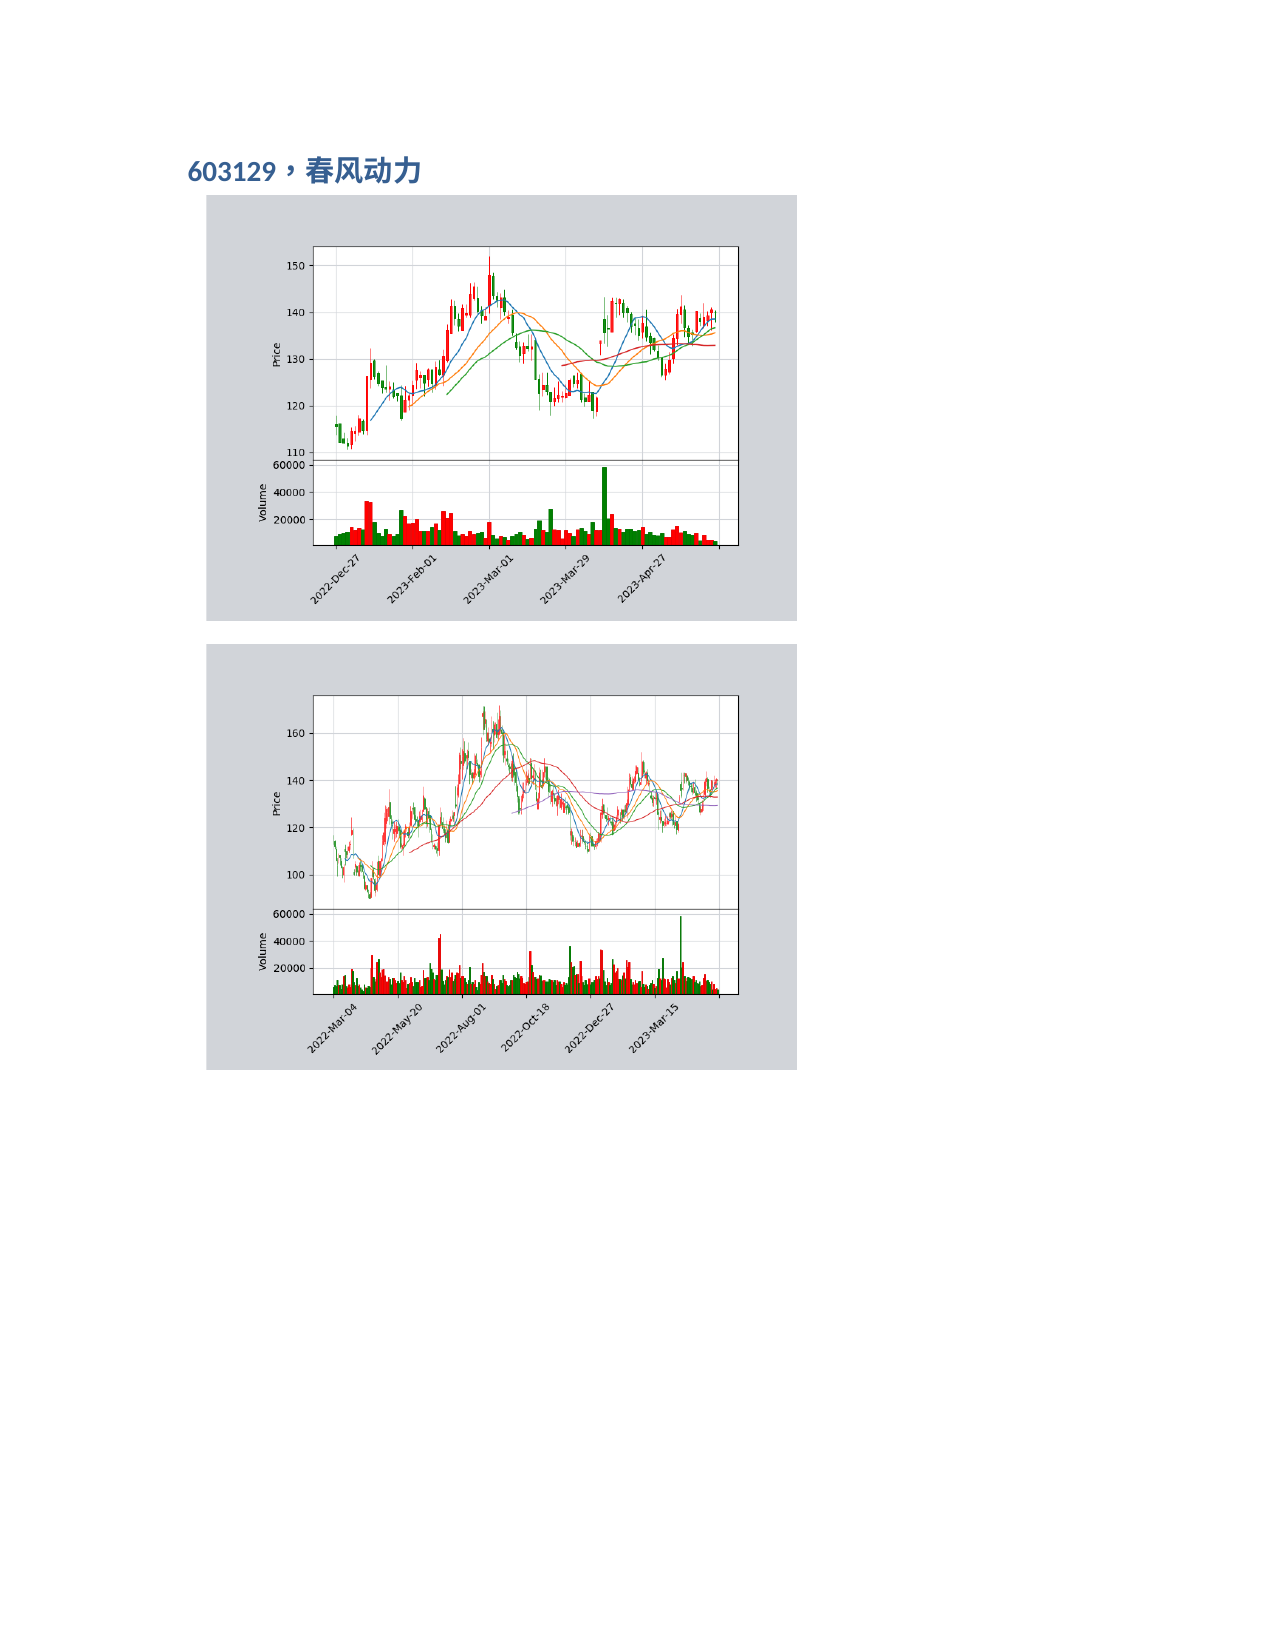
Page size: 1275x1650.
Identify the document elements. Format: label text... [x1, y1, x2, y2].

picture [206, 644, 797, 1070]
picture [206, 195, 797, 621]
subtitle 603129，春风动力 [187, 150, 1087, 190]
